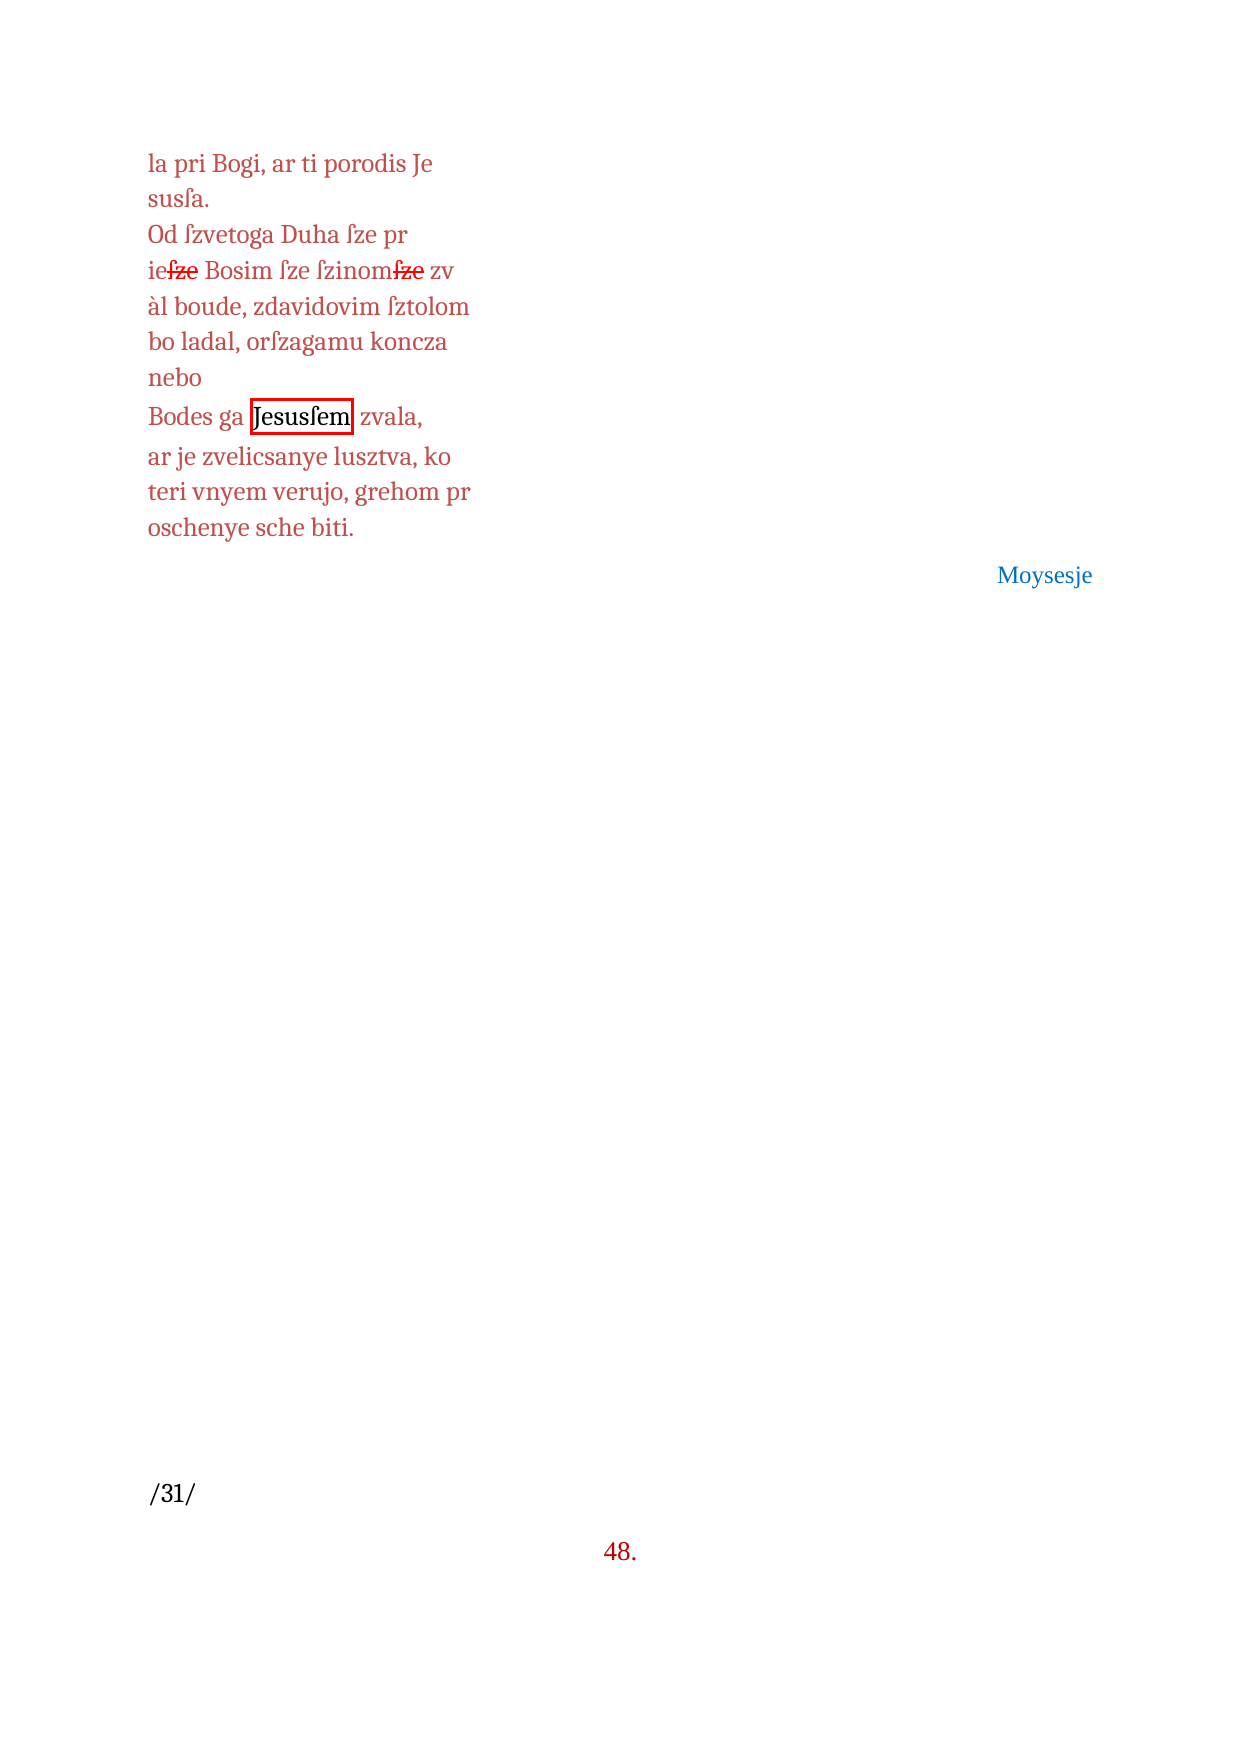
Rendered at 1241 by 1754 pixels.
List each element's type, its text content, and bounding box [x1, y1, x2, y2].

text ar je zvelicsanye lusztva, ko [148, 441, 1093, 472]
text Moysesje [148, 560, 1093, 589]
text ieſze Bosim ſze ſzinomſze zv [148, 255, 1093, 286]
text Bodes ga Jesusſem zvala, [148, 398, 250, 435]
text susſa. [148, 183, 1093, 214]
text teri vnyem verujo, grehom pr [148, 476, 1093, 507]
text bo ladal, orſzagamu koncza [148, 326, 1093, 357]
text oschenye sche biti. [148, 512, 1093, 543]
text Bodes ga Jesusſem zvala, [354, 398, 1093, 435]
text la pri Bogi, ar ti porodis Je [148, 148, 1093, 179]
text nebo [148, 362, 1093, 393]
text /31/ [148, 1478, 1093, 1509]
text Bodes ga Jesusſem zvala, [253, 401, 351, 432]
text 48. [148, 1535, 1093, 1567]
text Od ſzvetoga Duha ſze pr [148, 219, 1093, 250]
text àl boude, zdavidovim ſztolom [148, 291, 1093, 322]
